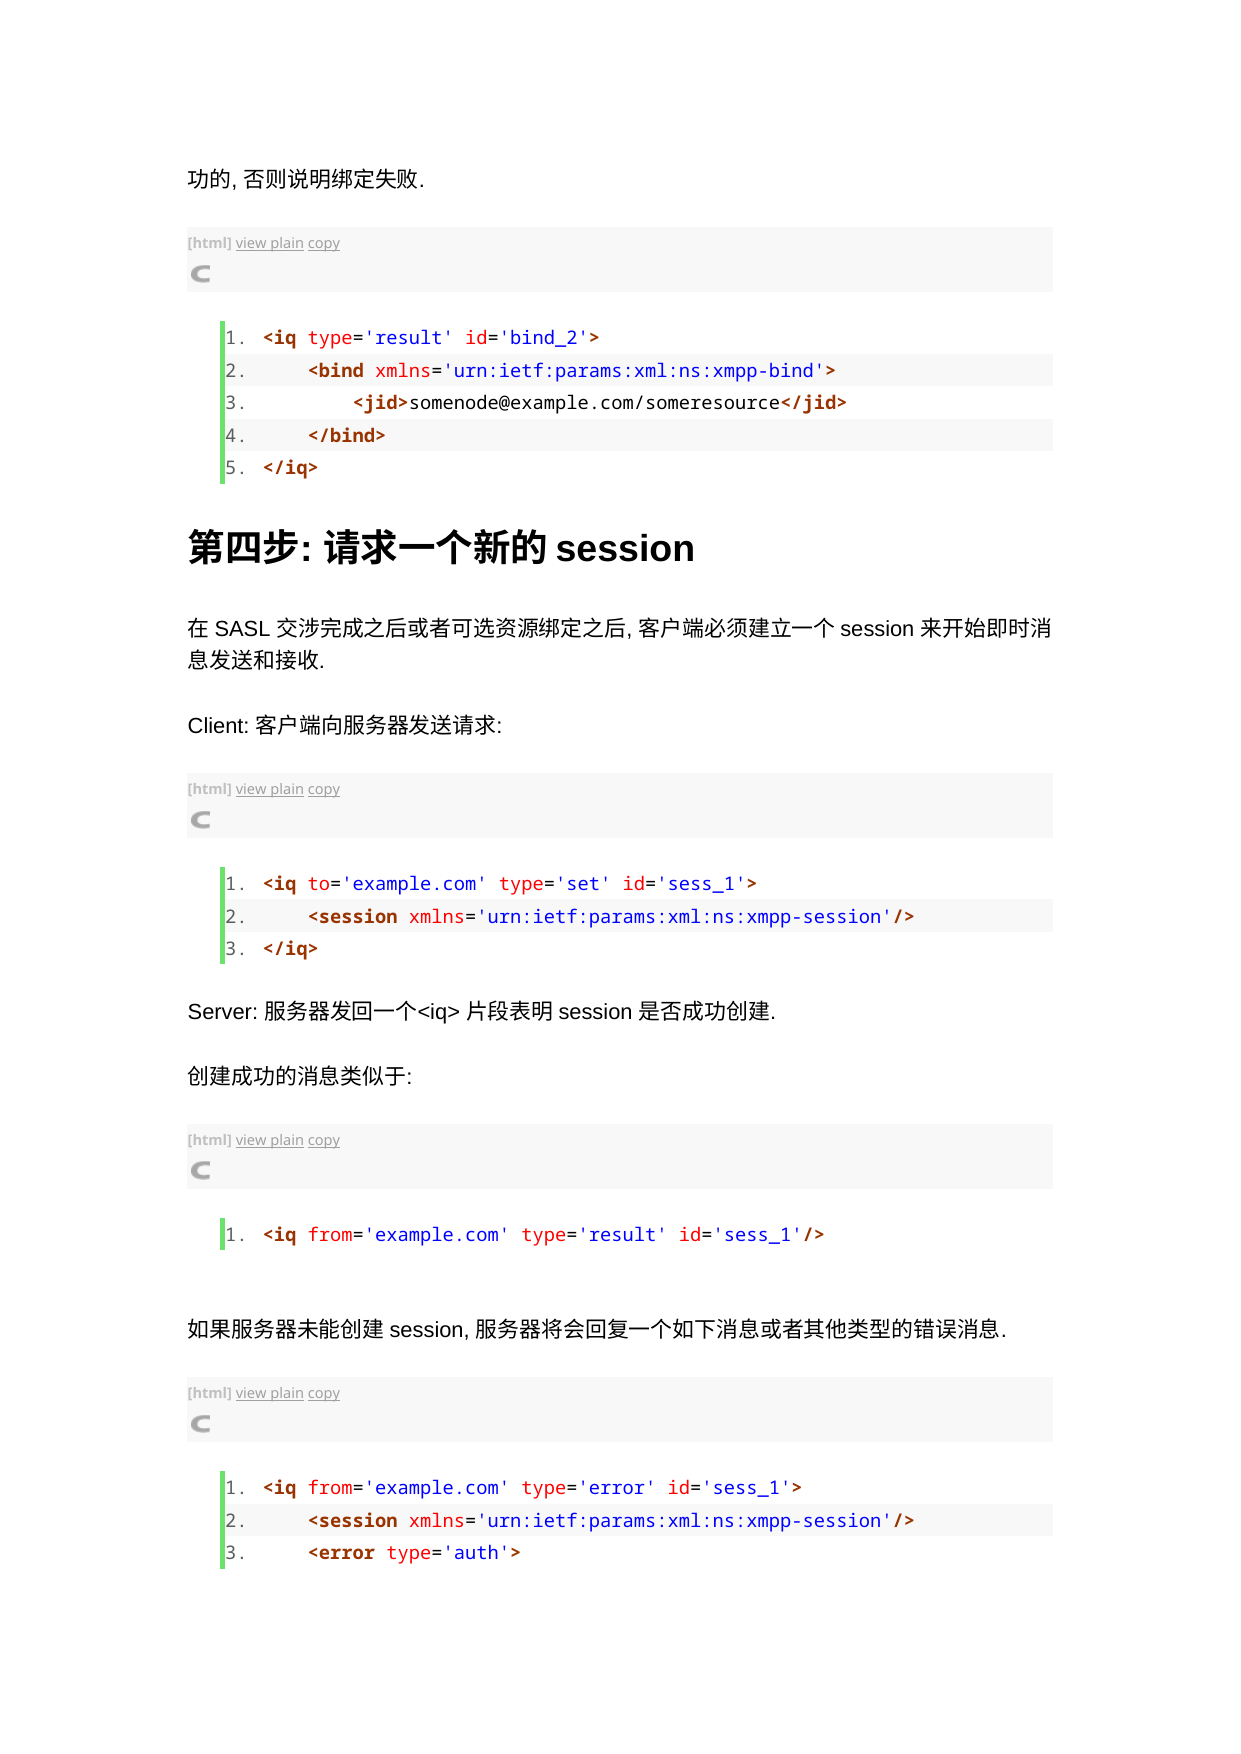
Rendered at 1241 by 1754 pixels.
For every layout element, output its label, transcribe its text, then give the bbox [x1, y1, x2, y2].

text Server: 服务器发回一个<iq> 片段表明 session 是否成功创建. 创建成功的消息类似于: [187, 994, 1053, 1124]
text [html] view plain copy [187, 1377, 1053, 1409]
list <jid>somenode@example.com/someresource</jid> [225, 386, 1053, 419]
list <iq type='result' id='bind_2'> [225, 321, 1053, 354]
list <bind xmlns='urn:ietf:params:xml:ns:xmpp-bind'> [225, 354, 1053, 386]
text [html] view plain copy [187, 227, 1053, 259]
list <session xmlns='urn:ietf:params:xml:ns:xmpp-session'/> [225, 1504, 1053, 1536]
text 在 SASL 交涉完成之后或者可选资源绑定之后, 客户端必须建立一个 session 来开始即时消息发送和接收. Client: 客户端向服务器发送请求: [187, 578, 1053, 773]
picture [191, 1414, 210, 1433]
picture [191, 264, 210, 283]
picture [191, 810, 210, 829]
list <session xmlns='urn:ietf:params:xml:ns:xmpp-session'/> [225, 899, 1053, 932]
text [html] view plain copy [187, 1124, 1053, 1156]
list </iq> [225, 451, 1053, 484]
list <iq to='example.com' type='set' id='sess_1'> [225, 867, 1053, 899]
text 如果服务器未能创建 session, 服务器将会回复一个如下消息或者其他类型的错误消息. [187, 1279, 1053, 1377]
list <iq from='example.com' type='error' id='sess_1'> [225, 1471, 1053, 1504]
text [187, 162, 1053, 227]
text [html] view plain copy [187, 773, 1053, 805]
text 第四步: 请求一个新的session [187, 513, 1053, 578]
list </iq> [225, 932, 1053, 964]
list <error type='auth'> [225, 1536, 1053, 1569]
list <iq from='example.com' type='result' id='sess_1'/> [225, 1218, 1053, 1250]
picture [191, 1161, 210, 1180]
list </bind> [225, 419, 1053, 451]
